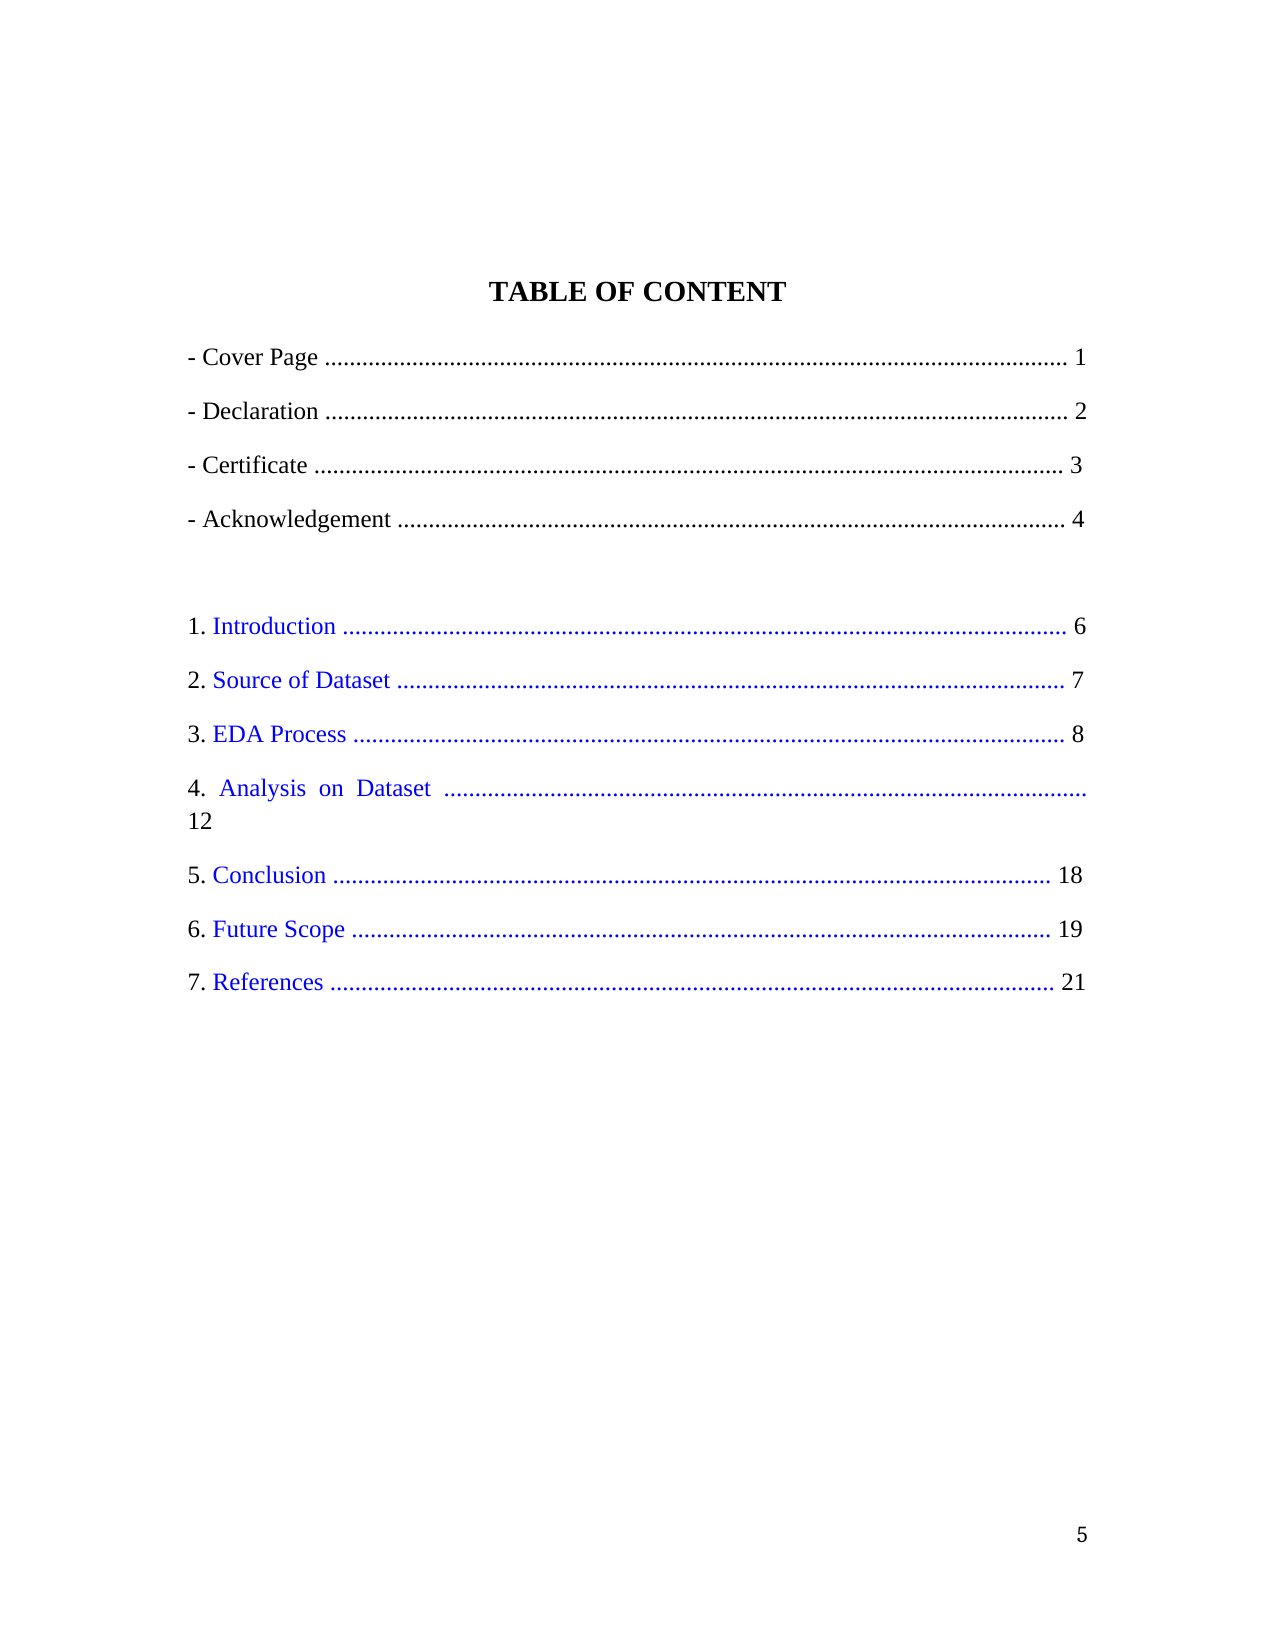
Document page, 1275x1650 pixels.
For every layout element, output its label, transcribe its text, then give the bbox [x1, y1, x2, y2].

text 2. Source of Dataset ........................................................................................................... 7 [187, 665, 1087, 694]
text - Declaration ....................................................................................................................... 2 [187, 396, 1087, 425]
text 3. EDA Process .................................................................................................................. 8 [187, 719, 1087, 748]
text 1. Introduction .................................................................................................................... 6 [187, 611, 1087, 640]
text - Acknowledgement ........................................................................................................... 4 [187, 504, 1087, 532]
text - Certificate ........................................................................................................................ 3 [187, 450, 1087, 478]
text 6. Future Scope ................................................................................................................ 19 [187, 914, 1087, 942]
text 5. Conclusion ................................................................................................................... 18 [187, 860, 1087, 888]
text 7. References .................................................................................................................... 21 [187, 967, 1087, 996]
text 4. Analysis on Dataset ....................................................................................................... 12 [187, 773, 1087, 835]
text TABLE OF CONTENT [187, 274, 1087, 308]
text - Cover Page ....................................................................................................................... 1 [187, 342, 1087, 371]
